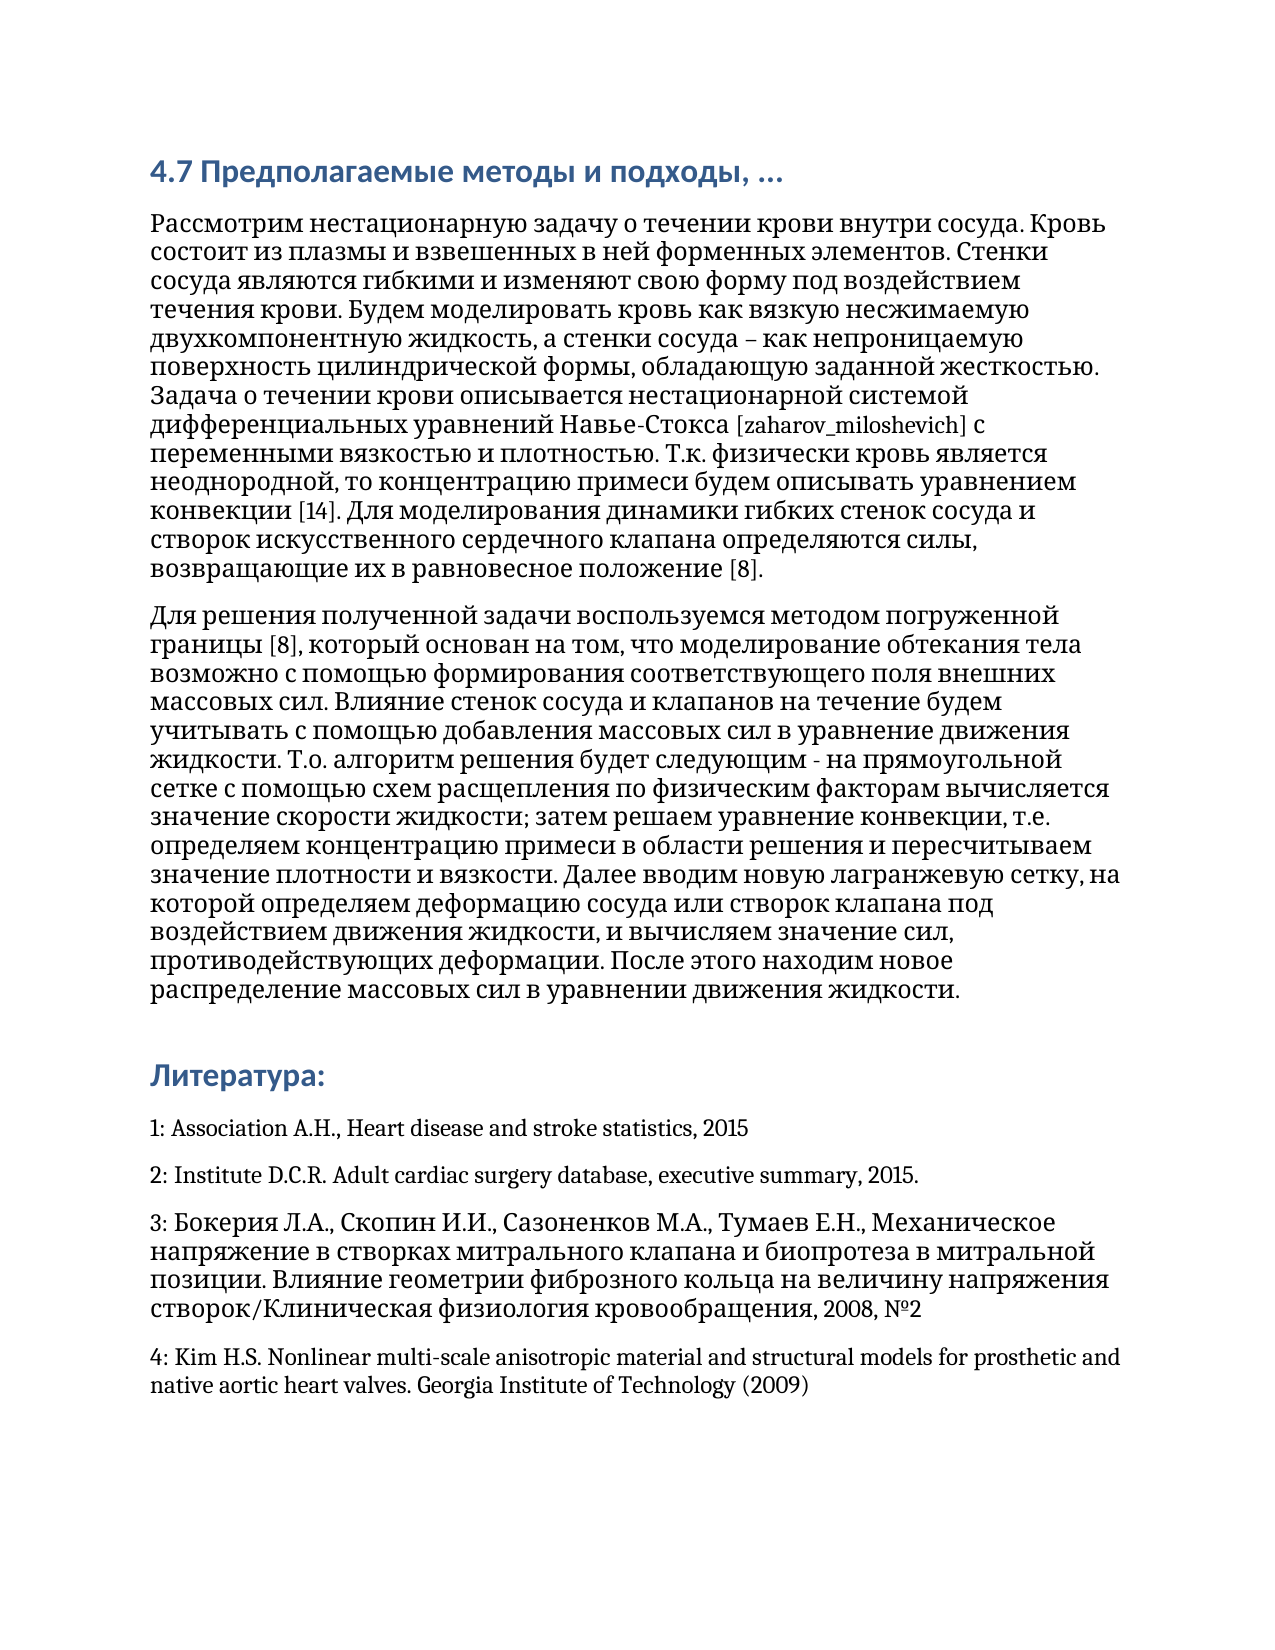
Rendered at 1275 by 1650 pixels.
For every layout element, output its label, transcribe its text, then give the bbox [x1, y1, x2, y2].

text 3: Бокерия Л.А., Скопин И.И., Сазоненков М.А., Тумаев Е.Н., Механическое напряжение в створках митрального клапана и биопротеза в митральной позиции. Влияние геометрии фиброзного кольца на величину напряжения створок/Клиническая физиология кровообращения, 2008, №2 [150, 1209, 1125, 1324]
text 2: Institute D.C.R. Adult cardiac surgery database, executive summary, 2015. [150, 1161, 1125, 1190]
subtitle Литература: [150, 1054, 1125, 1095]
subtitle 4.7 Предполагаемые методы и подходы, ... [150, 150, 1125, 191]
text Рассмотрим нестационарную задачу о течении крови внутри сосуда. Кровь состоит из плазмы и взвешенных в ней форменных элементов. Стенки сосуда являются гибкими и изменяют свою форму под воздействием течения крови. Будем моделировать кровь как вязкую несжимаемую двухкомпонентную жидкость, а стенки сосуда – как непроницаемую поверхность цилиндрической формы, обладающую заданной жесткостью. Задача о течении крови описывается нестационарной системой дифференциальных уравнений Навье-Стокса [zaharov_miloshevich] с переменными вязкостью и плотностью. Т.к. физически кровь является неоднородной, то концентрацию примеси будем описывать уравнением конвекции [14]. Для моделирования динамики гибких стенок сосуда и створок искусственного сердечного клапана определяются силы, возвращающие их в равновесное положение [8]. [150, 209, 1125, 583]
text Для решения полученной задачи воспользуемся методом погруженной границы [8], который основан на том, что моделирование обтекания тела возможно с помощью формирования соответствующего поля внешних массовых сил. Влияние стенок сосуда и клапанов на течение будем учитывать с помощью добавления массовых сил в уравнение движения жидкости. Т.о. алгоритм решения будет следующим - на прямоугольной сетке с помощью схем расщепления по физическим факторам вычисляется значение скорости жидкости; затем решаем уравнение конвекции, т.е. определяем концентрацию примеси в области решения и пересчитываем значение плотности и вязкости. Далее вводим новую лагранжевую сетку, на которой определяем деформацию сосуда или створок клапана под воздействием движения жидкости, и вычисляем значение сил, противодействующих деформации. После этого находим новое распределение массовых сил в уравнении движения жидкости. [150, 602, 1125, 1004]
text 1: Association A.H., Heart disease and stroke statistics, 2015 [150, 1114, 1125, 1143]
